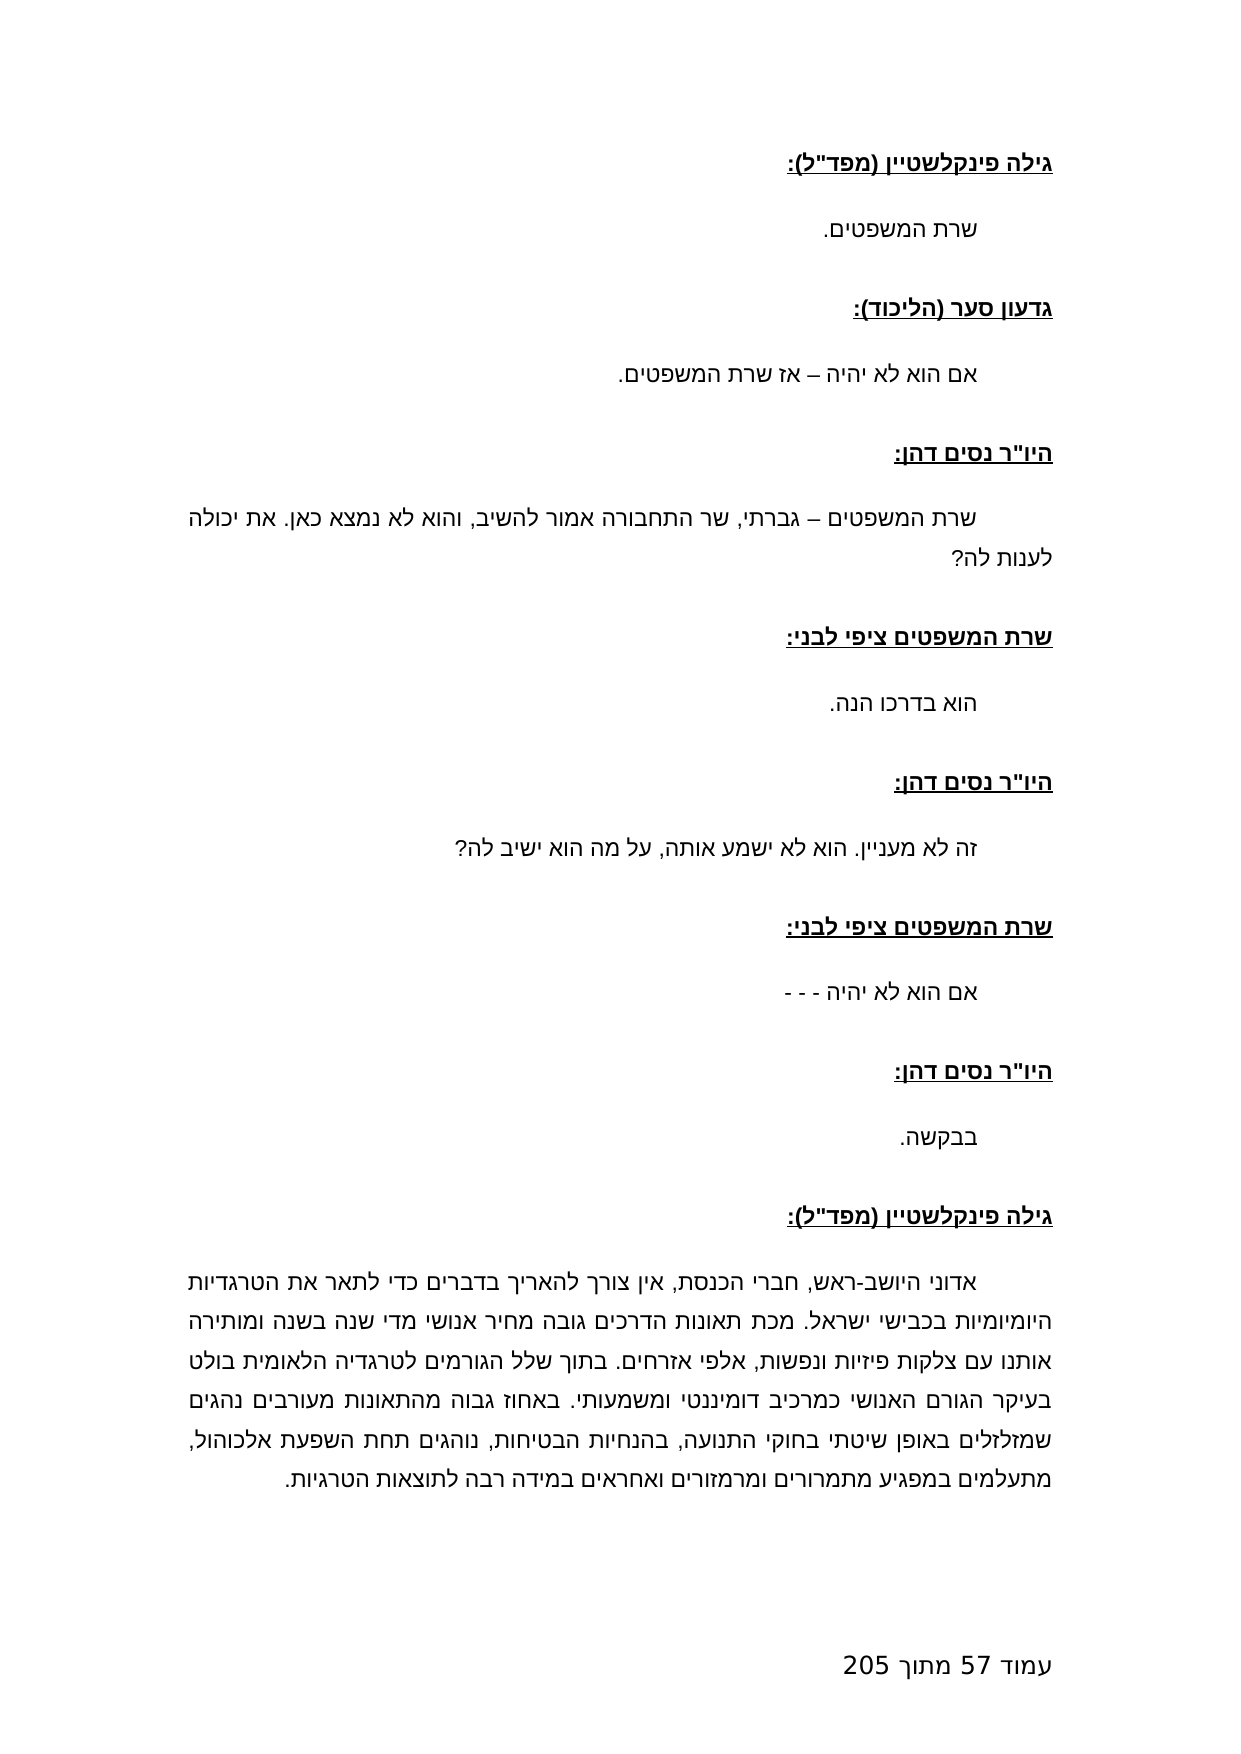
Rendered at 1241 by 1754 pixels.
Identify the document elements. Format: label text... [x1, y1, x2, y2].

text אם הוא לא יהיה - - - [187, 979, 1053, 1006]
text שרת המשפטים ציפי לבני: [187, 913, 1053, 940]
text גדעון סער (הליכוד): [187, 295, 1053, 321]
text גילה פינקלשטיין (מפד"ל): [187, 150, 1053, 176]
text שרת המשפטים ציפי לבני: [187, 624, 1053, 650]
text היו"ר נסים דהן: [187, 1058, 1053, 1084]
text הוא בדרכו הנה. [187, 690, 1053, 716]
text בבקשה. [187, 1124, 1053, 1150]
text שרת המשפטים – גברתי, שר התחבורה אמור להשיב, והוא לא נמצא כאן. את יכולה לענות לה? [187, 505, 1053, 571]
text היו"ר נסים דהן: [187, 769, 1053, 795]
text היו"ר נסים דהן: [187, 439, 1053, 466]
text אדוני היושב-ראש, חברי הכנסת, אין צורך להאריך בדברים כדי לתאר את הטרגדיות היומיומיות בכבישי ישראל. מכת תאונות הדרכים גובה מחיר אנושי מדי שנה בשנה ומותירה אותנו עם צלקות פיזיות ונפשות, אלפי אזרחים. בתוך שלל הגורמים לטרגדיה הלאומית בולט בעיקר הגורם האנושי כמרכיב דומיננטי ומשמעותי. באחוז גבוה מהתאונות מעורבים נהגים שמזלזלים באופן שיטתי בחוקי התנועה, בהנחיות הבטיחות, נוהגים תחת השפעת אלכוהול, מתעלמים במפגיע מתמרורים ומרמזורים ואחראים במידה רבה לתוצאות הטרגיות. [187, 1269, 1053, 1493]
text גילה פינקלשטיין (מפד"ל): [187, 1203, 1053, 1229]
text אם הוא לא יהיה – אז שרת המשפטים. [187, 361, 1053, 387]
text שרת המשפטים. [187, 216, 1053, 242]
text זה לא מעניין. הוא לא ישמע אותה, על מה הוא ישיב לה? [187, 834, 1053, 861]
